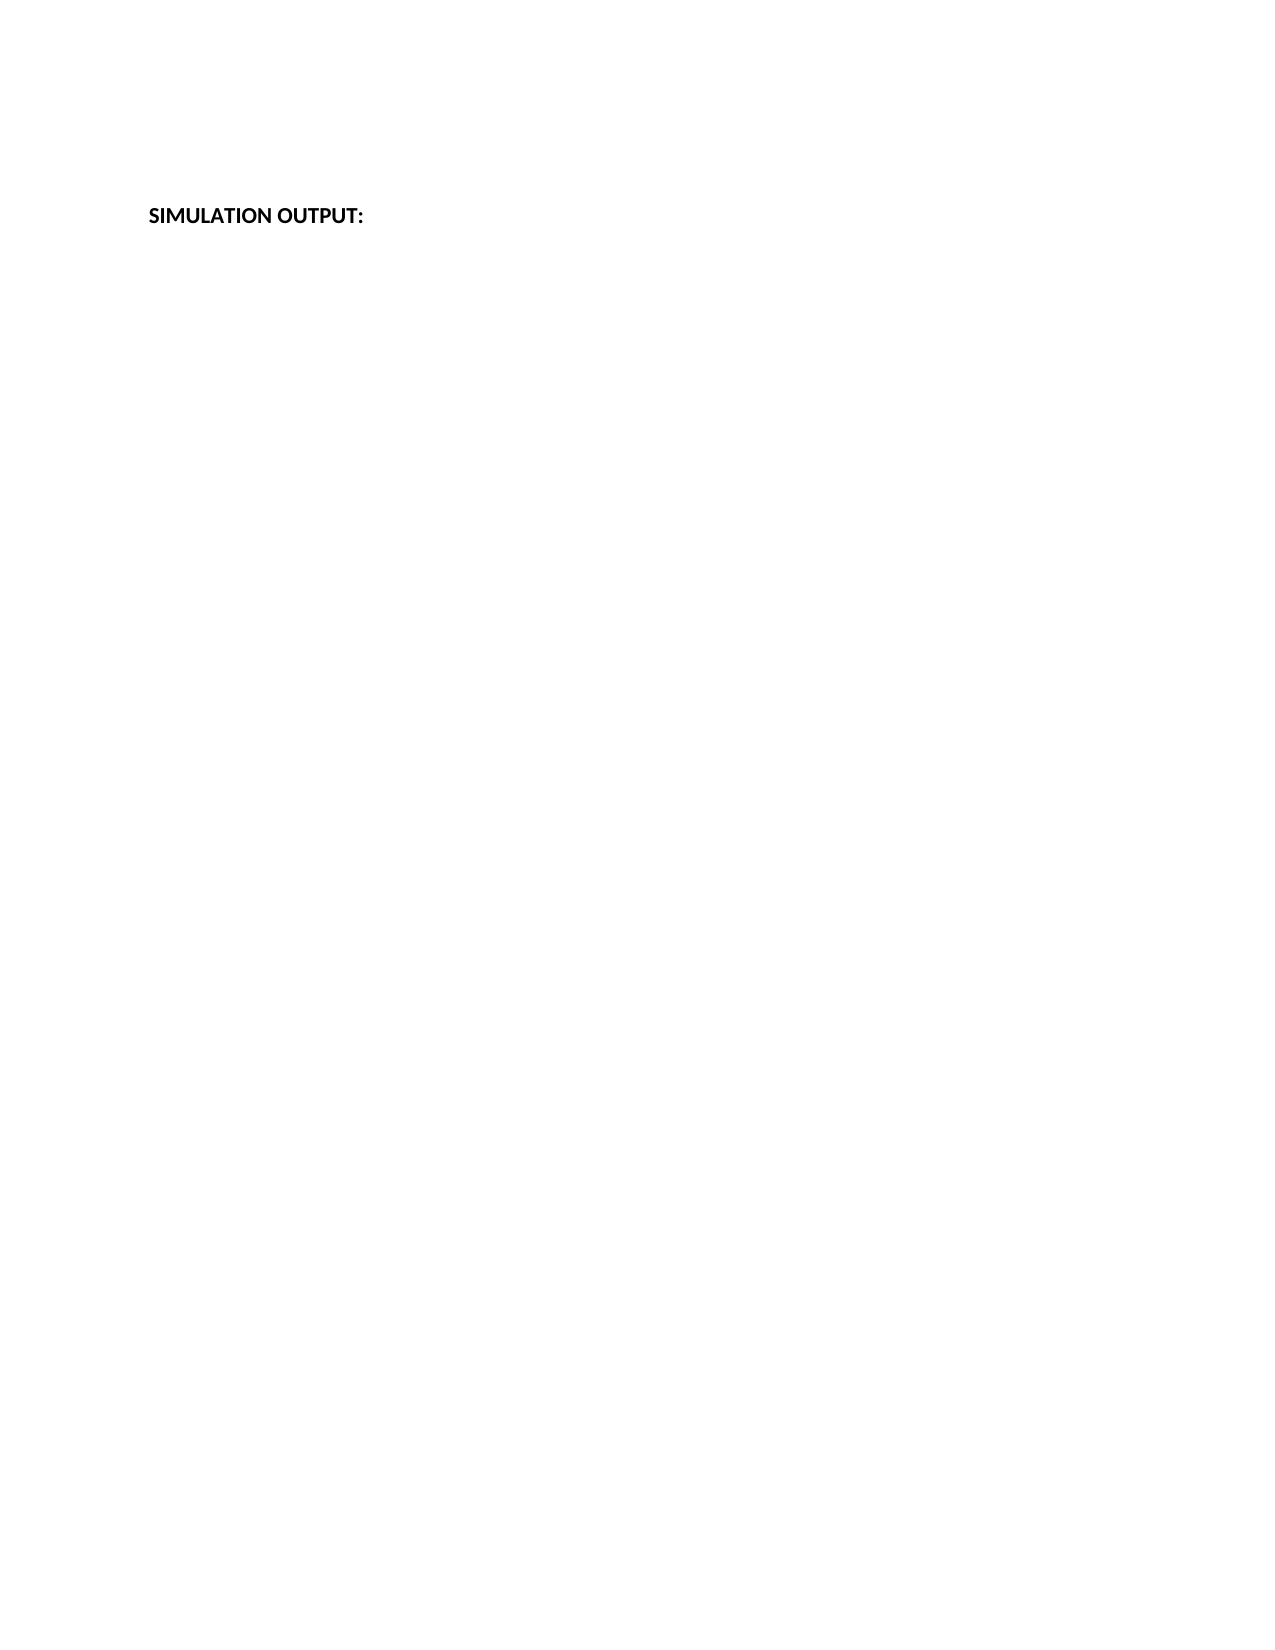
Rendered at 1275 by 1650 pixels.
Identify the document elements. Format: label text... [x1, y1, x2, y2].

text SIMULATION OUTPUT: [148, 202, 1123, 230]
